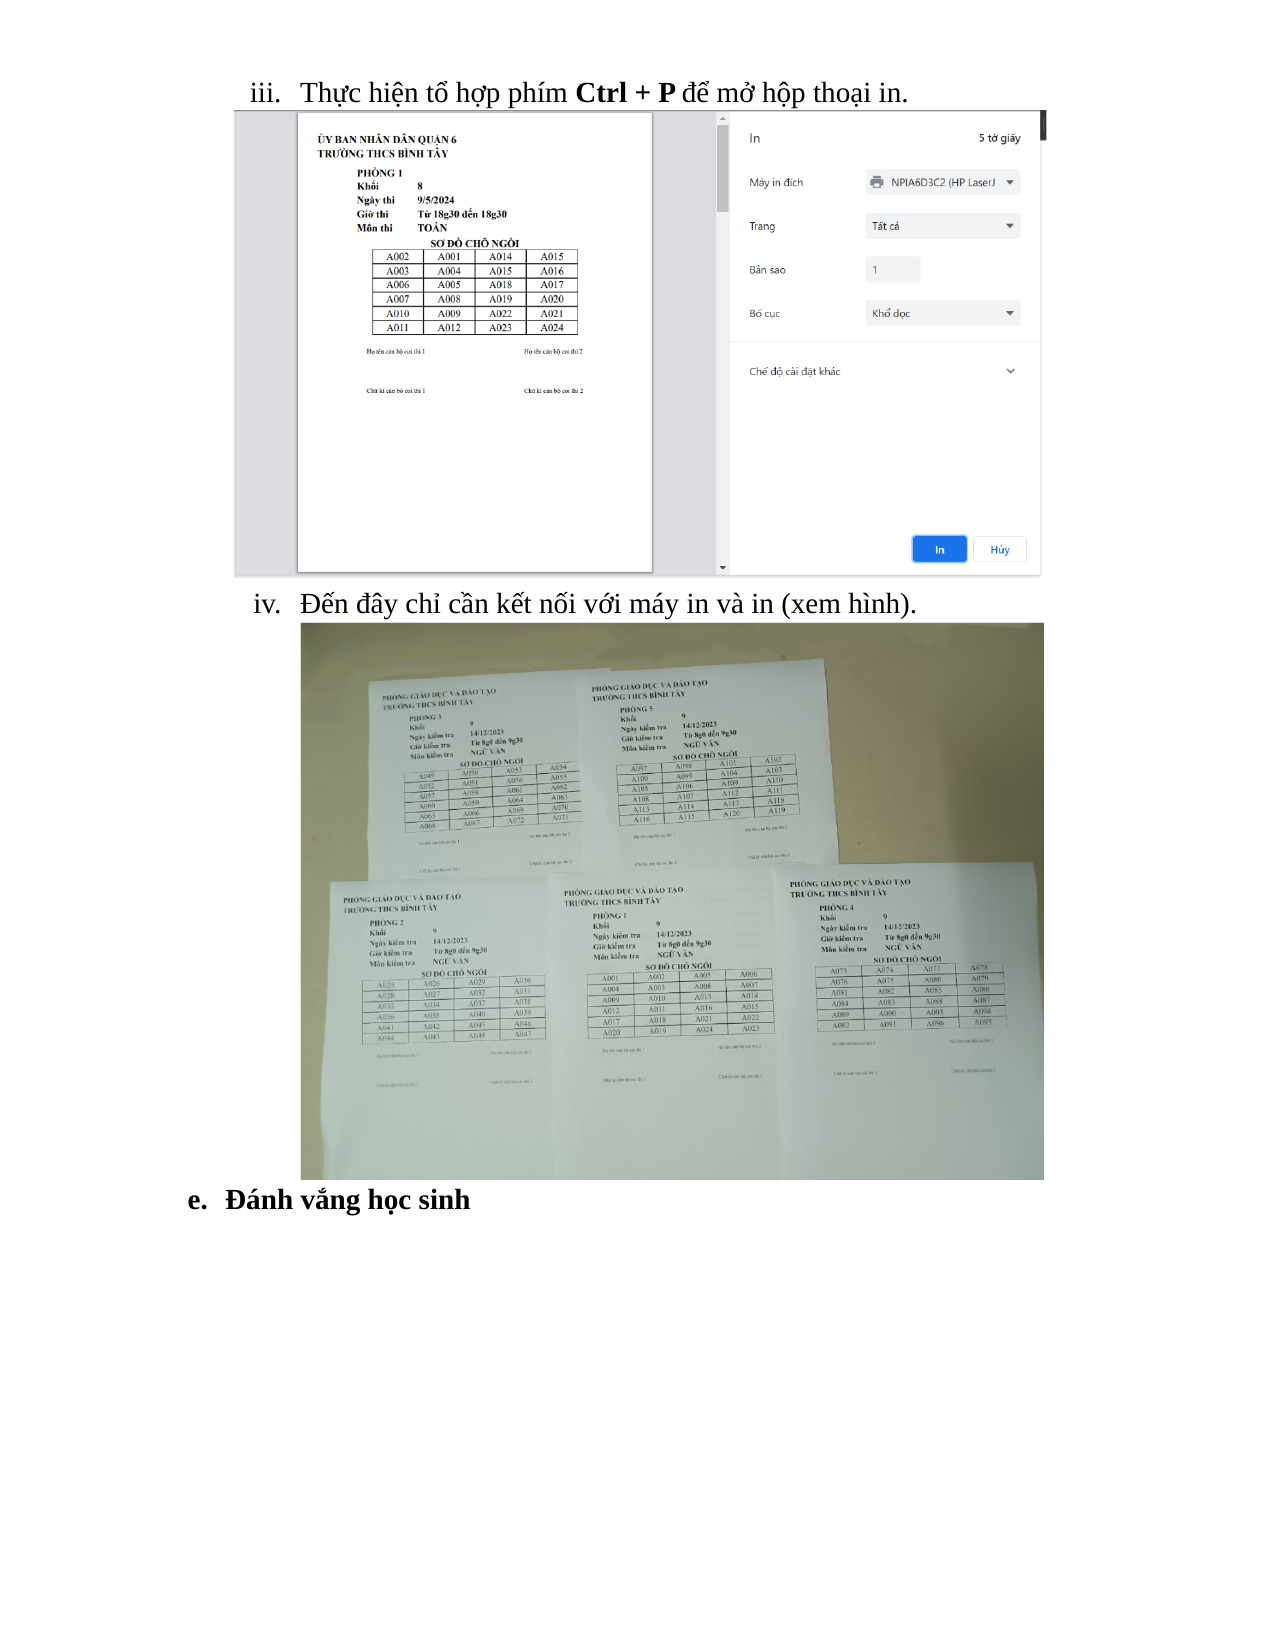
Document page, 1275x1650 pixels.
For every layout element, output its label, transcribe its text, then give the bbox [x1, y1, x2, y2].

list Đánh vắng học sinh [187, 1182, 1200, 1216]
picture [234, 110, 1047, 581]
picture [301, 623, 1043, 1180]
list Thực hiện tổ hợp phím Ctrl + P để mở hộp thoại in. [281, 75, 1200, 108]
